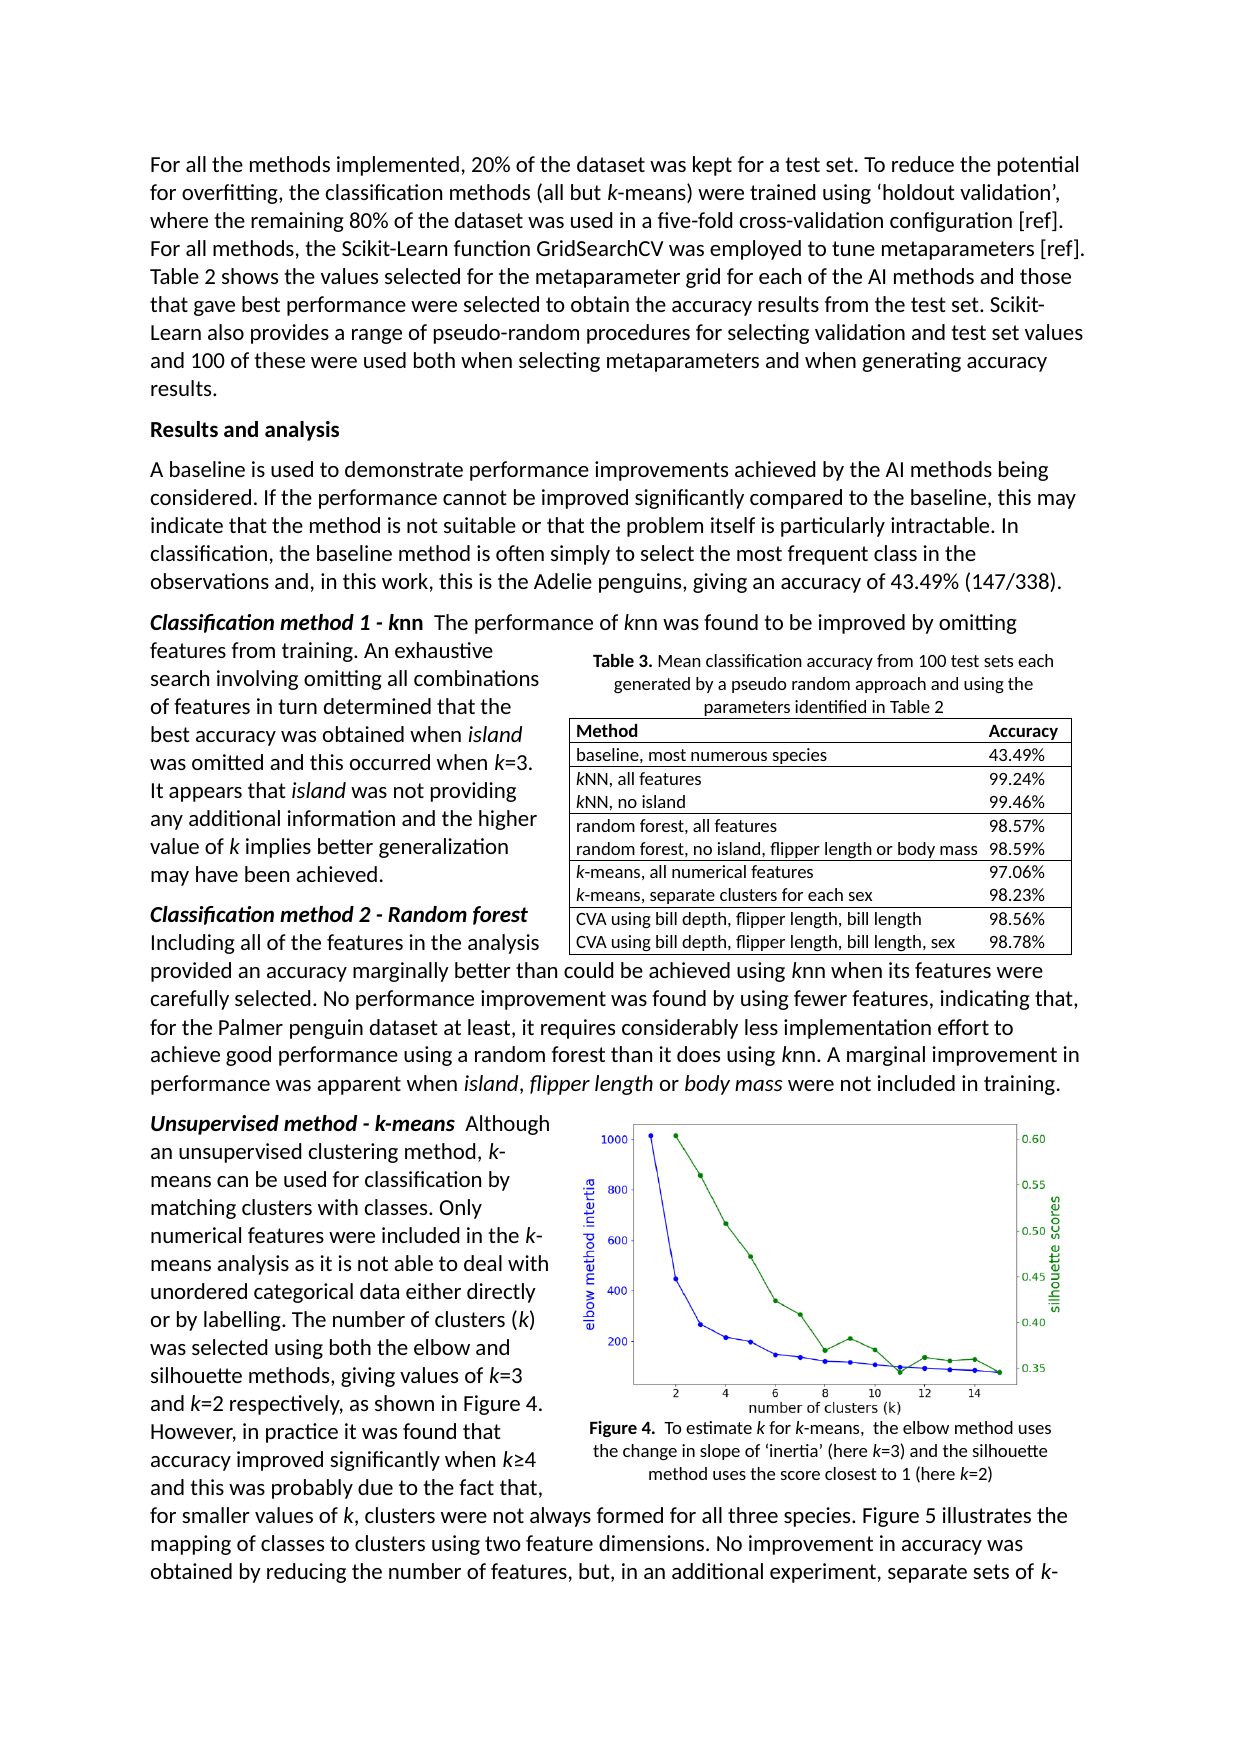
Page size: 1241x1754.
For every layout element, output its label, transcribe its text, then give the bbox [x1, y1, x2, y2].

table_cell 99.46% [983, 790, 1071, 813]
table_cell Figure 4. To estimate k for k-means, the elbow method uses the change in slope of ‘inertia’ (here k=3) and the silhouette method uses the score closest to 1 (here k=2) [569, 1417, 1071, 1485]
text A baseline is used to demonstrate performance improvements achieved by the AI methods being considered. If the performance cannot be improved significantly compared to the baseline, this may indicate that the method is not suitable or that the problem itself is particularly intractable. In classification, the baseline method is often simply to select the most frequent class in the observations and, in this work, this is the Adelie penguins, giving an accuracy of 43.49% (147/338). [150, 455, 1090, 595]
table_header Table 3. Mean classification accuracy from 100 test sets each generated by a pseudo random approach and using the parameters identified in Table 2 [570, 649, 1071, 718]
table_cell k-means, separate clusters for each sex [570, 884, 983, 907]
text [150, 1109, 1090, 1586]
table_cell 99.24% [983, 767, 1071, 790]
table_cell 98.78% [983, 931, 1071, 953]
table_cell CVA using bill depth, flipper length, bill length [570, 908, 983, 931]
text Classification method 1 - knn The performance of knn was found to be improved by omitting features from training. An exhaustive search involving omitting all combinations of features in turn determined that the best accuracy was obtained when island was omitted and this occurred when k=3. It appears that island was not providing any additional information and the higher value of k implies better generalization may have been achieved. [150, 608, 1090, 888]
table_cell 98.23% [983, 884, 1071, 907]
table_cell CVA using bill depth, flipper length, bill length, sex [570, 931, 983, 953]
text For all the methods implemented, 20% of the dataset was kept for a test set. To reduce the potential for overfitting, the classification methods (all but k-means) were trained using ‘holdout validation’, where the remaining 80% of the dataset was used in a five-fold cross-validation configuration [ref]. For all methods, the Scikit-Learn function GridSearchCV was employed to tune metaparameters [ref]. Table 2 shows the values selected for the metaparameter grid for each of the AI methods and those that gave best performance were selected to obtain the accuracy results from the test set. Scikit-Learn also provides a range of pseudo-random procedures for selecting validation and test set values and 100 of these were used both when selecting metaparameters and when generating accuracy results. [150, 150, 1090, 402]
table_cell 98.56% [983, 908, 1071, 931]
table_cell 98.57% [983, 814, 1071, 837]
table_cell kNN, all features [570, 767, 983, 790]
table_cell random forest, all features [570, 814, 983, 837]
table_cell random forest, no island, flipper length or body mass [570, 837, 983, 860]
text Classification method 2 - Random forest Including all of the features in the analysis provided an accuracy marginally better than could be achieved using knn when its features were carefully selected. No performance improvement was found by using fewer features, indicating that, for the Palmer penguin dataset at least, it requires considerably less implementation effort to achieve good performance using a random forest than it does using knn. A marginal improvement in performance was apparent when island, flipper length or body mass were not included in training. [150, 901, 1090, 1097]
text Results and analysis [150, 415, 1090, 443]
table_cell 97.06% [983, 861, 1071, 884]
table_cell Method [570, 719, 983, 742]
picture [580, 1121, 1066, 1415]
table_cell kNN, no island [570, 790, 983, 813]
table_cell 43.49% [983, 743, 1071, 766]
table_cell baseline, most numerous species [570, 743, 983, 766]
table_cell k-means, all numerical features [570, 861, 983, 884]
table_header [569, 1121, 1071, 1417]
table_cell 98.59% [983, 837, 1071, 860]
table_cell Accuracy [983, 719, 1071, 742]
